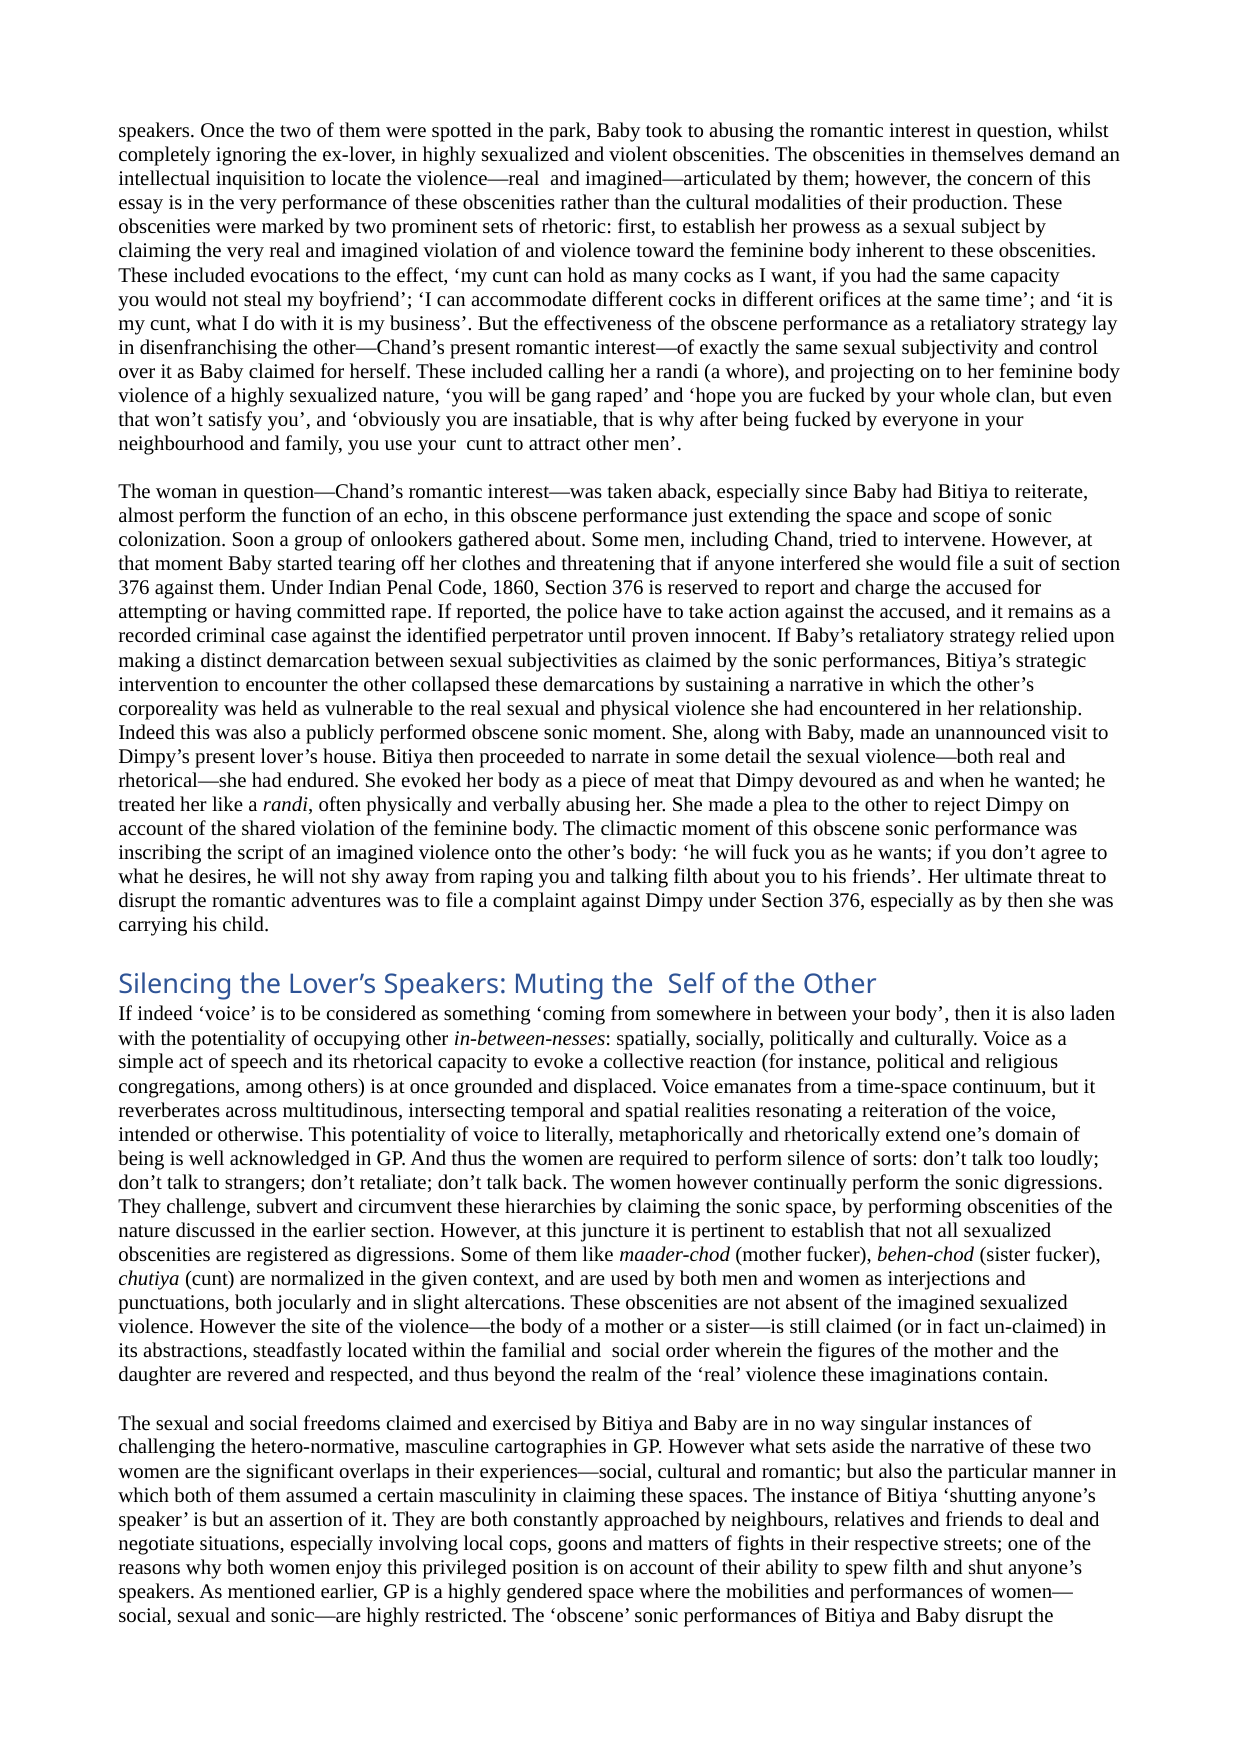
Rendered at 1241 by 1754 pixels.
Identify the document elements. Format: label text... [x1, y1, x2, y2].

text If indeed ‘voice’ is to be considered as something ‘coming from somewhere in between your body’, then it is also laden with the potentiality of occupying other in-between-nesses: spatially, socially, politically and culturally. Voice as a simple act of speech and its rhetorical capacity to evoke a collective reaction (for instance, political and religious congregations, among others) is at once grounded and displaced. Voice emanates from a time-space continuum, but it reverberates across multitudinous, intersecting temporal and spatial realities resonating a reiteration of the voice, intended or otherwise. This potentiality of voice to literally, metaphorically and rhetorically extend one’s domain of being is well acknowledged in GP. And thus the women are required to perform silence of sorts: don’t talk too loudly; don’t talk to strangers; don’t retaliate; don’t talk back. The women however continually perform the sonic digressions. They challenge, subvert and circumvent these hierarchies by claiming the sonic space, by performing obscenities of the nature discussed in the earlier section. However, at this juncture it is pertinent to establish that not all sexualized obscenities are registered as digressions. Some of them like maader-chod (mother fucker), behen-chod (sister fucker), chutiya (cunt) are normalized in the given context, and are used by both men and women as interjections and punctuations, both jocularly and in slight altercations. These obscenities are not absent of the imagined sexualized violence. However the site of the violence—the body of a mother or a sister—is still claimed (or in fact un-claimed) in its abstractions, steadfastly located within the familial and social order wherein the figures of the mother and the daughter are revered and respected, and thus beyond the realm of the ‘real’ violence these imaginations contain. [118, 1001, 1122, 1386]
text The woman in question—Chand’s romantic interest—was taken aback, especially since Baby had Bitiya to reiterate, almost perform the function of an echo, in this obscene performance just extending the space and scope of sonic colonization. Soon a group of onlookers gathered about. Some men, including Chand, tried to intervene. However, at that moment Baby started tearing off her clothes and threatening that if anyone interfered she would file a suit of section 376 against them. Under Indian Penal Code, 1860, Section 376 is reserved to report and charge the accused for attempting or having committed rape. If reported, the police have to take action against the accused, and it remains as a recorded criminal case against the identified perpetrator until proven innocent. If Baby’s retaliatory strategy relied upon making a distinct demarcation between sexual subjectivities as claimed by the sonic performances, Bitiya’s strategic intervention to encounter the other collapsed these demarcations by sustaining a narrative in which the other’s corporeality was held as vulnerable to the real sexual and physical violence she had encountered in her relationship. Indeed this was also a publicly performed obscene sonic moment. She, along with Baby, made an unannounced visit to Dimpy’s present lover’s house. Bitiya then proceeded to narrate in some detail the sexual violence—both real and rhetorical—she had endured. She evoked her body as a piece of meat that Dimpy devoured as and when he wanted; he treated her like a randi, often physically and verbally abusing her. She made a plea to the other to reject Dimpy on account of the shared violation of the feminine body. The climactic moment of this obscene sonic performance was inscribing the script of an imagined violence onto the other’s body: ‘he will fuck you as he wants; if you don’t agree to what he desires, he will not shy away from raping you and talking filth about you to his friends’. Her ultimate threat to disrupt the romantic adventures was to file a complaint against Dimpy under Section 376, especially as by then she was carrying his child. [118, 479, 1122, 936]
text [118, 118, 1122, 455]
subtitle Silencing the Lover’s Speakers: Muting the Self of the Other [118, 964, 1122, 1001]
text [118, 1410, 1122, 1627]
